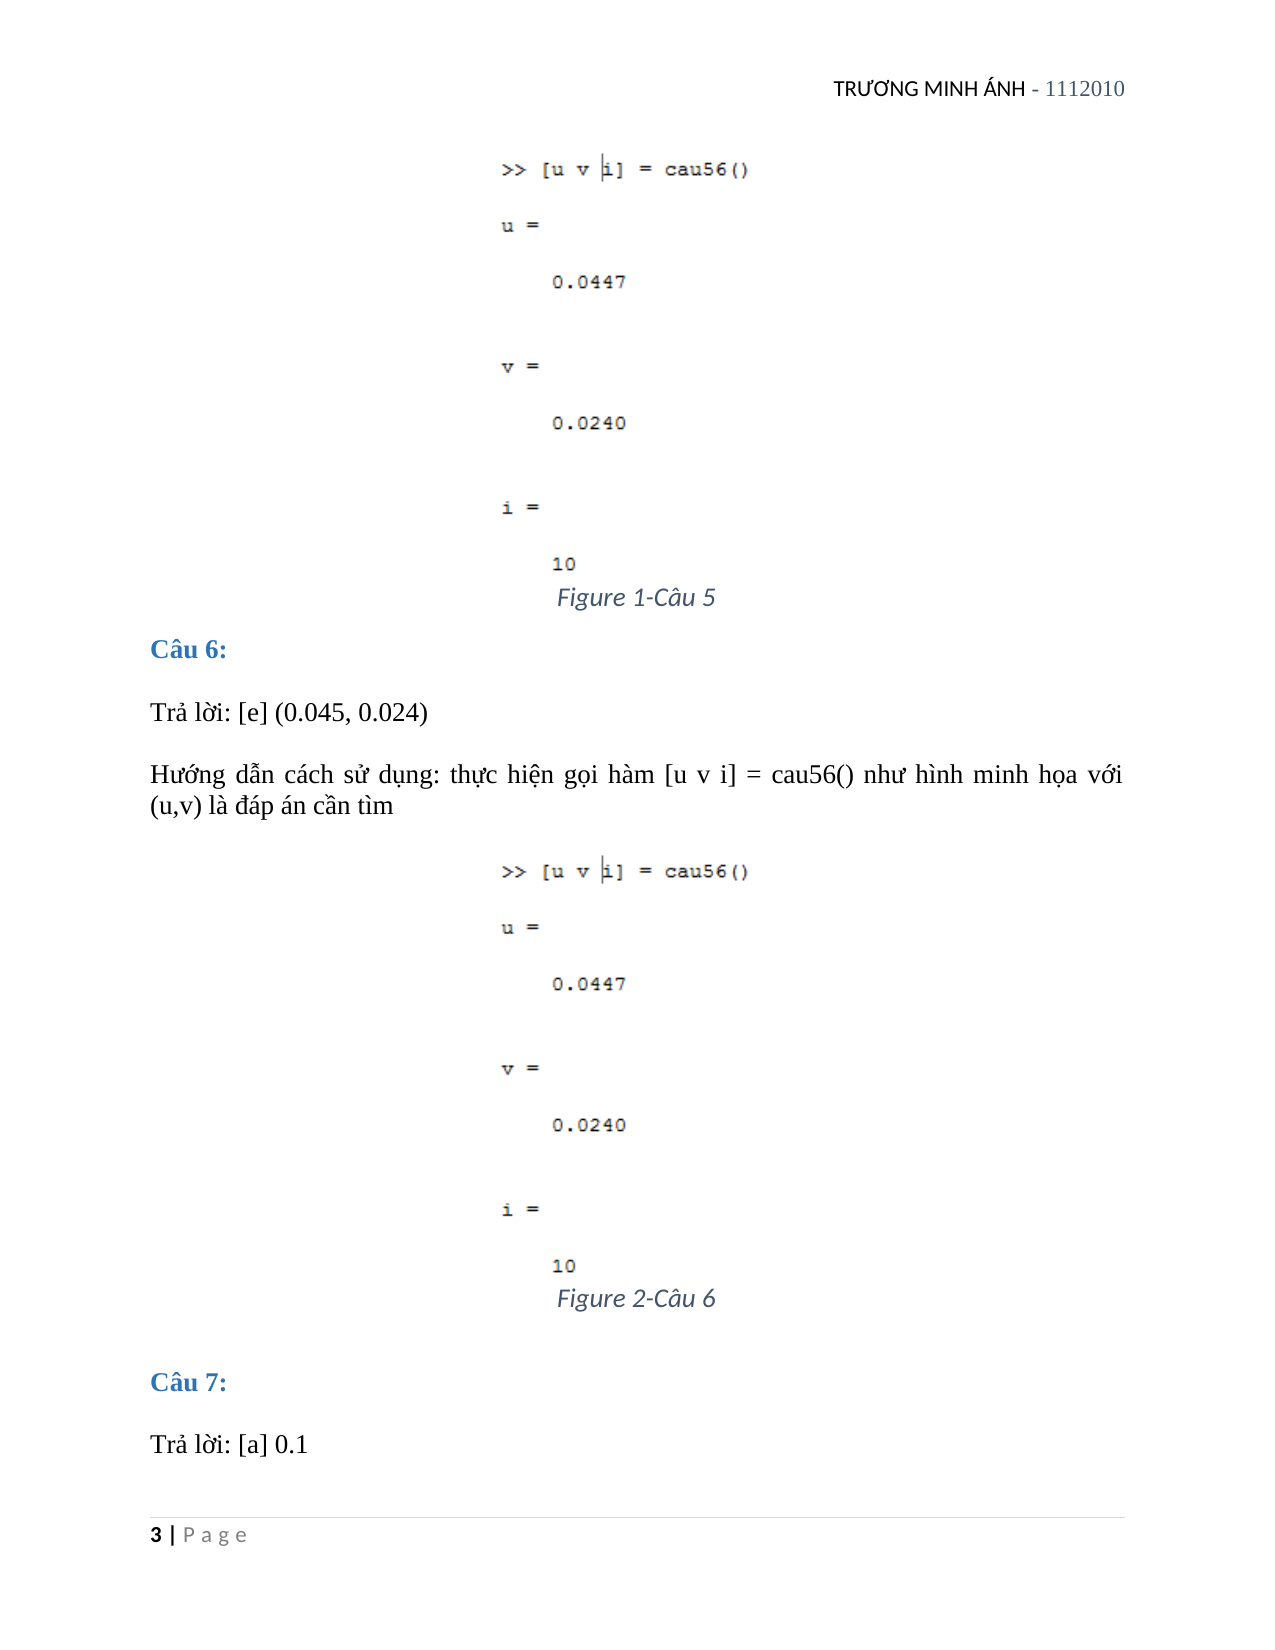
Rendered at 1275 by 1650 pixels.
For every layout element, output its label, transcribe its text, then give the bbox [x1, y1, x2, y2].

picture [500, 851, 775, 1282]
subtitle Câu 7: [150, 1366, 1125, 1397]
text Figure 2-Câu 6 [150, 1281, 1125, 1314]
subtitle Câu 6: [150, 633, 1125, 665]
text Hướng dẫn cách sử dụng: thực hiện gọi hàm [u v i] = cau56() như hình minh họa với (u,v) là đáp án cần tìm [150, 758, 1125, 820]
picture [500, 150, 775, 580]
text Figure 1-Câu 5 [150, 580, 1125, 613]
text Trả lời: [e] (0.045, 0.024) [150, 696, 1125, 727]
text Trả lời: [a] 0.1 [150, 1428, 1125, 1460]
